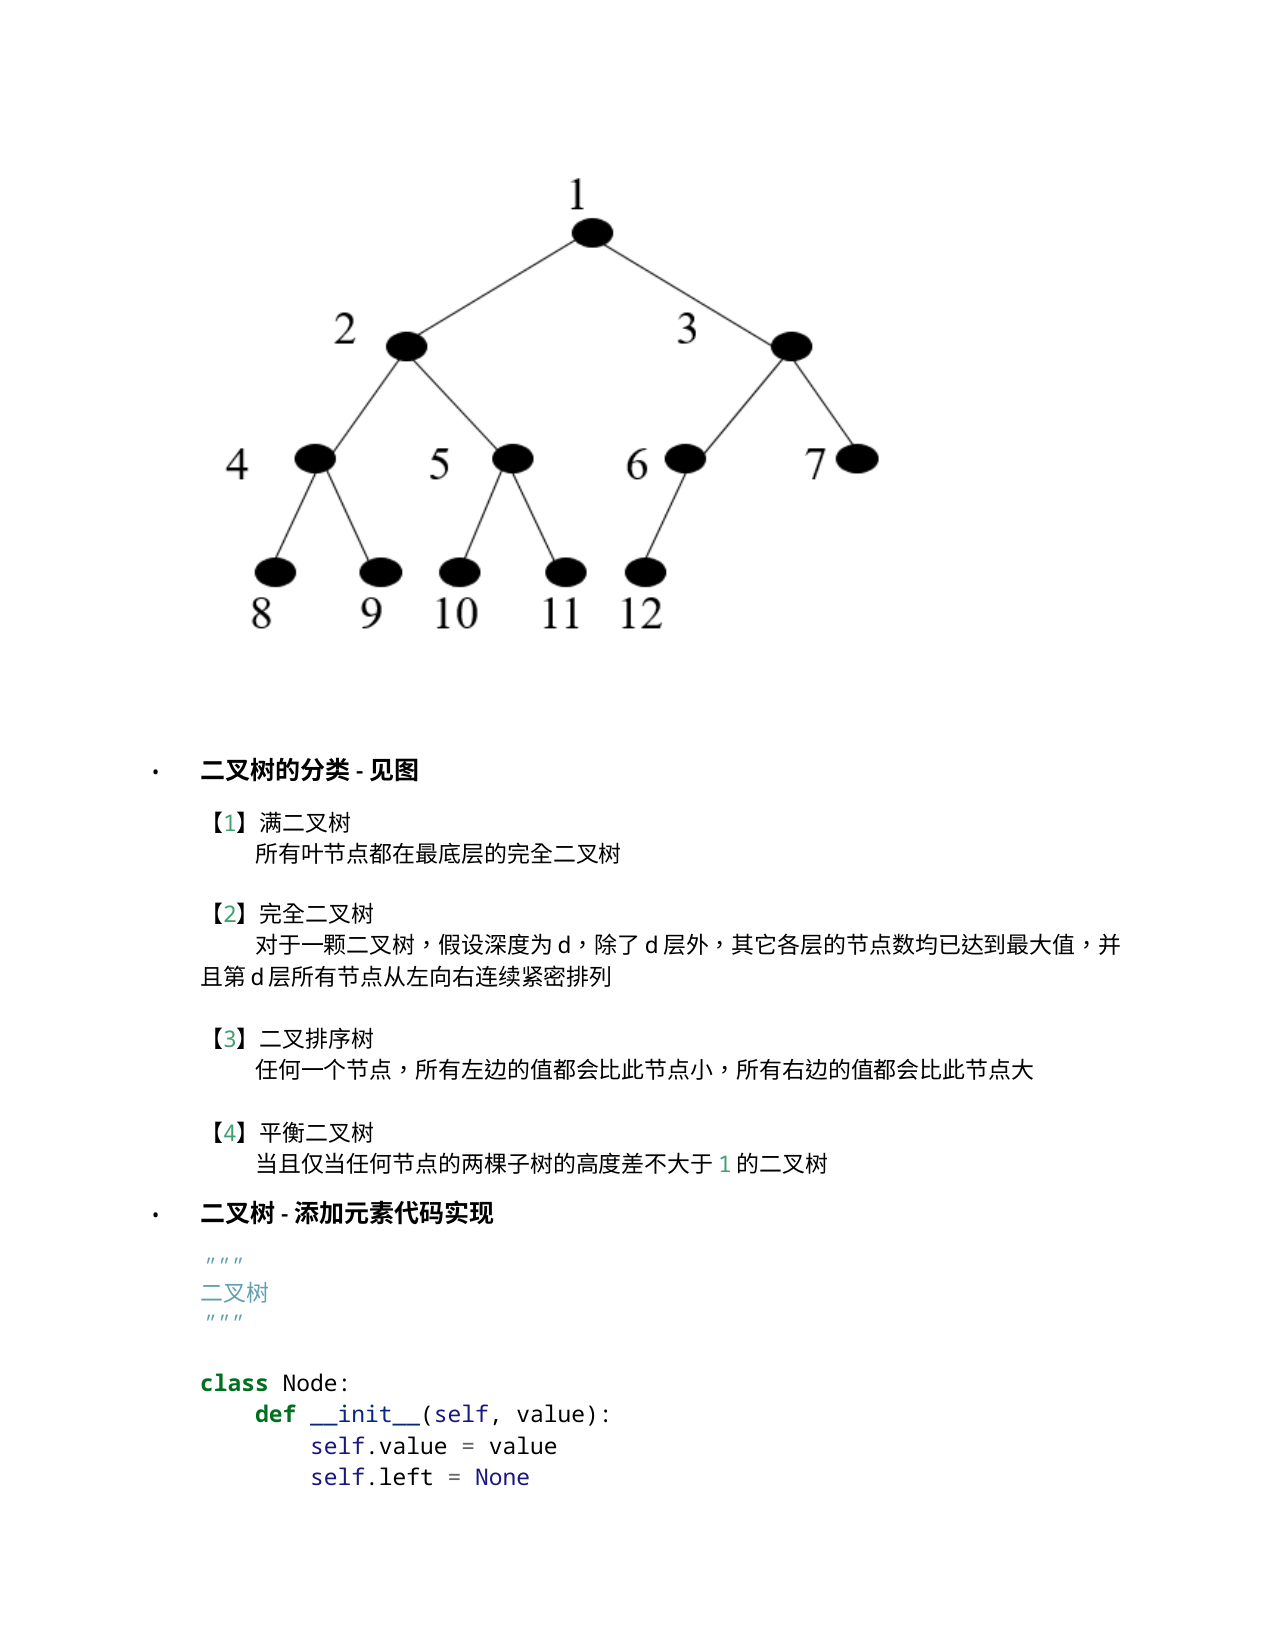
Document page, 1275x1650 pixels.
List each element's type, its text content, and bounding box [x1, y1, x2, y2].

picture [168, 150, 1044, 695]
list 二叉树 - 添加元素代码实现 [150, 1200, 1125, 1229]
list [150, 1249, 1125, 1492]
list 二叉树的分类 - 见图 [150, 757, 1125, 786]
list 【1】满二叉树 所有叶节点都在最底层的完全二叉树 【2】完全二叉树 对于一颗二叉树，假设深度为d，除了d层外，其它各层的节点数均已达到最大值，并且第d层所有节点从左向右连续紧密排列 【3】二叉排序树 任何一个节点，所有左边的值都会比此节点小，所有右边的值都会比此节点大 【4】平衡二叉树 当且仅当任何节点的两棵子树的高度差不大于1的二叉树 [150, 807, 1125, 1179]
